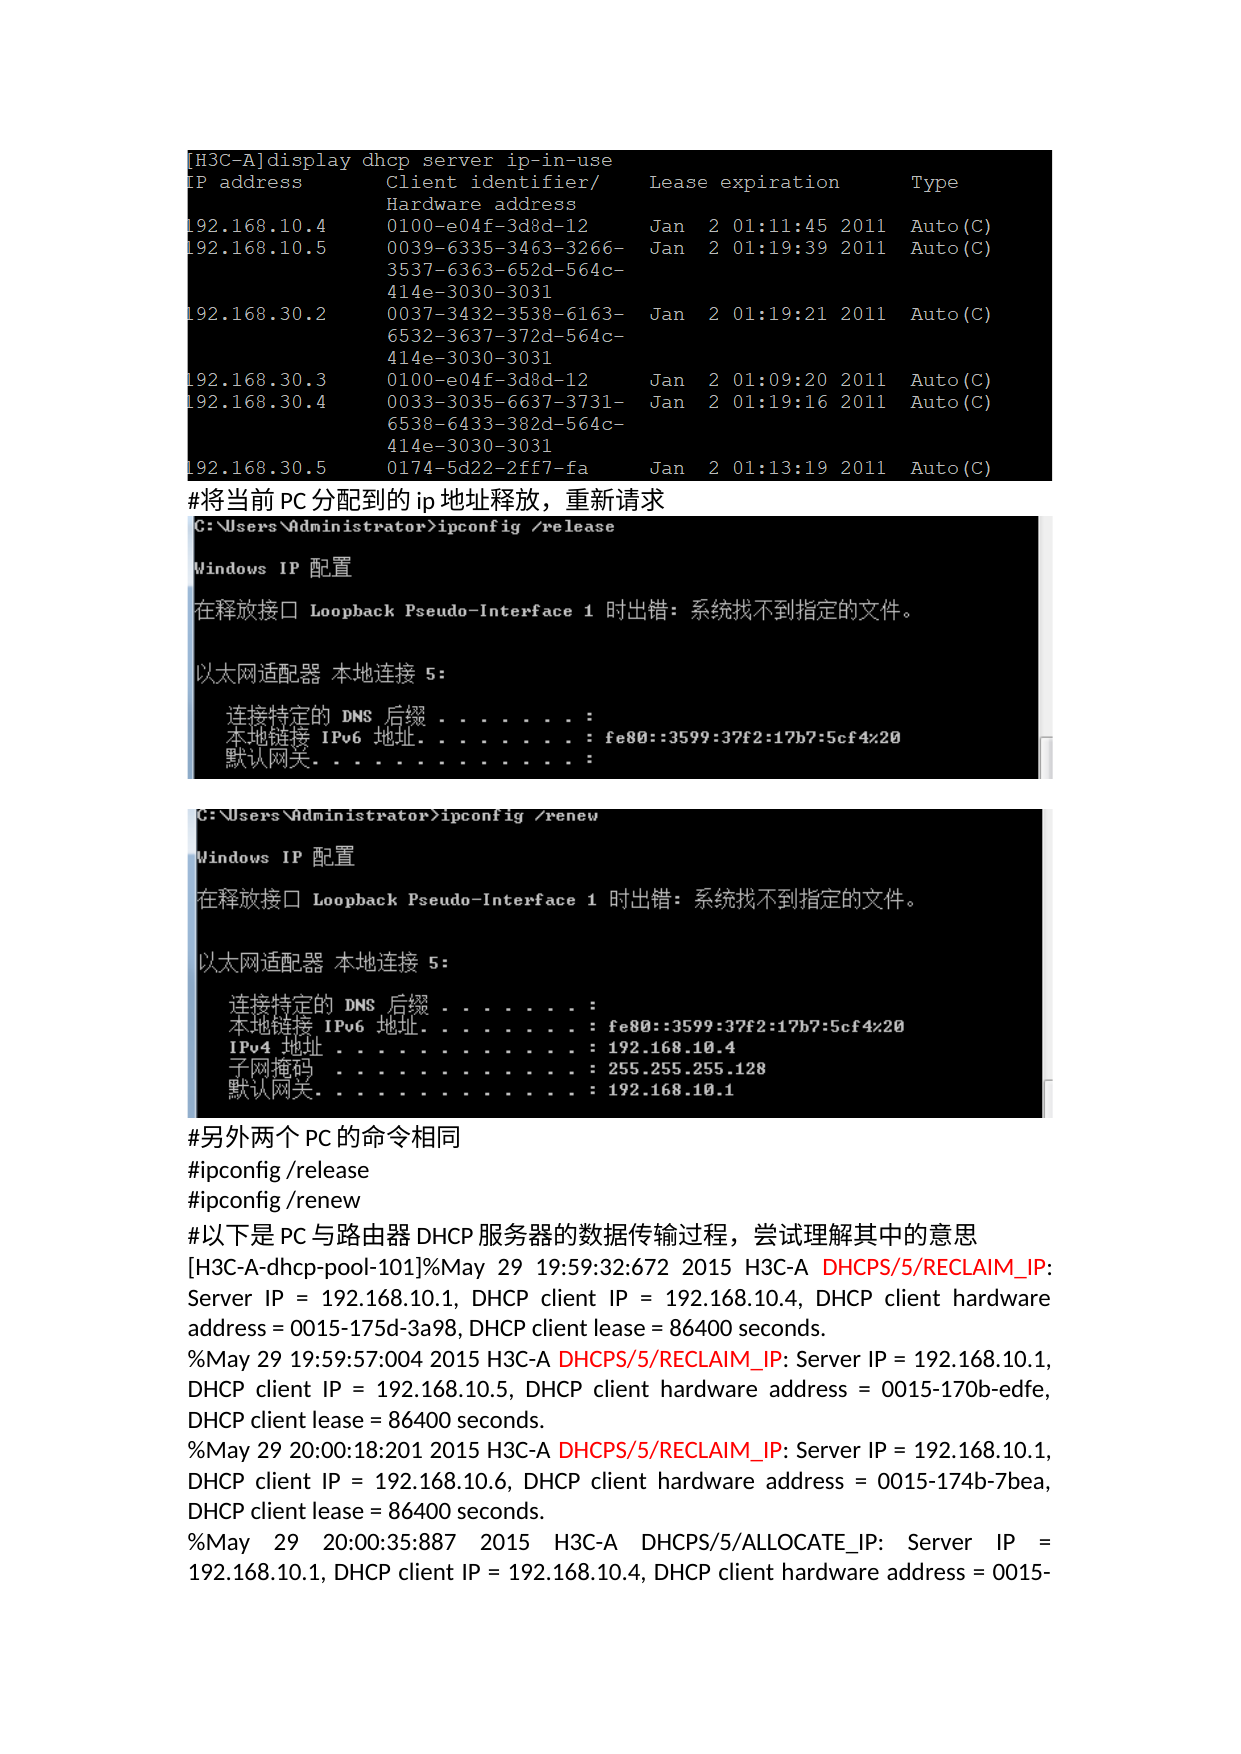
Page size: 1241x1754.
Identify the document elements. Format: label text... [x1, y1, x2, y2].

text #ipconfig /renew [187, 1184, 1053, 1215]
picture [187, 516, 1053, 779]
text #ipconfig /release [187, 1154, 1053, 1184]
text #另外两个PC的命令相同 [187, 1118, 1053, 1154]
picture [187, 150, 1053, 481]
text #以下是PC与路由器DHCP服务器的数据传输过程，尝试理解其中的意思 [187, 1215, 1053, 1251]
text %May 29 19:59:57:004 2015 H3C-A DHCPS/5/RECLAIM_IP: Server IP = 192.168.10.1, DHCP client IP = 192.168.10.5, DHCP client hardware address = 0015-170b-edfe, DHCP client lease = 86400 seconds. [187, 1343, 1053, 1434]
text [187, 1526, 1053, 1587]
text [H3C-A-dhcp-pool-101]%May 29 19:59:32:672 2015 H3C-A DHCPS/5/RECLAIM_IP: Server IP = 192.168.10.1, DHCP client IP = 192.168.10.4, DHCP client hardware address = 0015-175d-3a98, DHCP client lease = 86400 seconds. [187, 1251, 1053, 1343]
text %May 29 20:00:18:201 2015 H3C-A DHCPS/5/RECLAIM_IP: Server IP = 192.168.10.1, DHCP client IP = 192.168.10.6, DHCP client hardware address = 0015-174b-7bea, DHCP client lease = 86400 seconds. [187, 1434, 1053, 1526]
text #将当前PC分配到的ip地址释放，重新请求 [187, 481, 1053, 516]
picture [187, 809, 1053, 1118]
